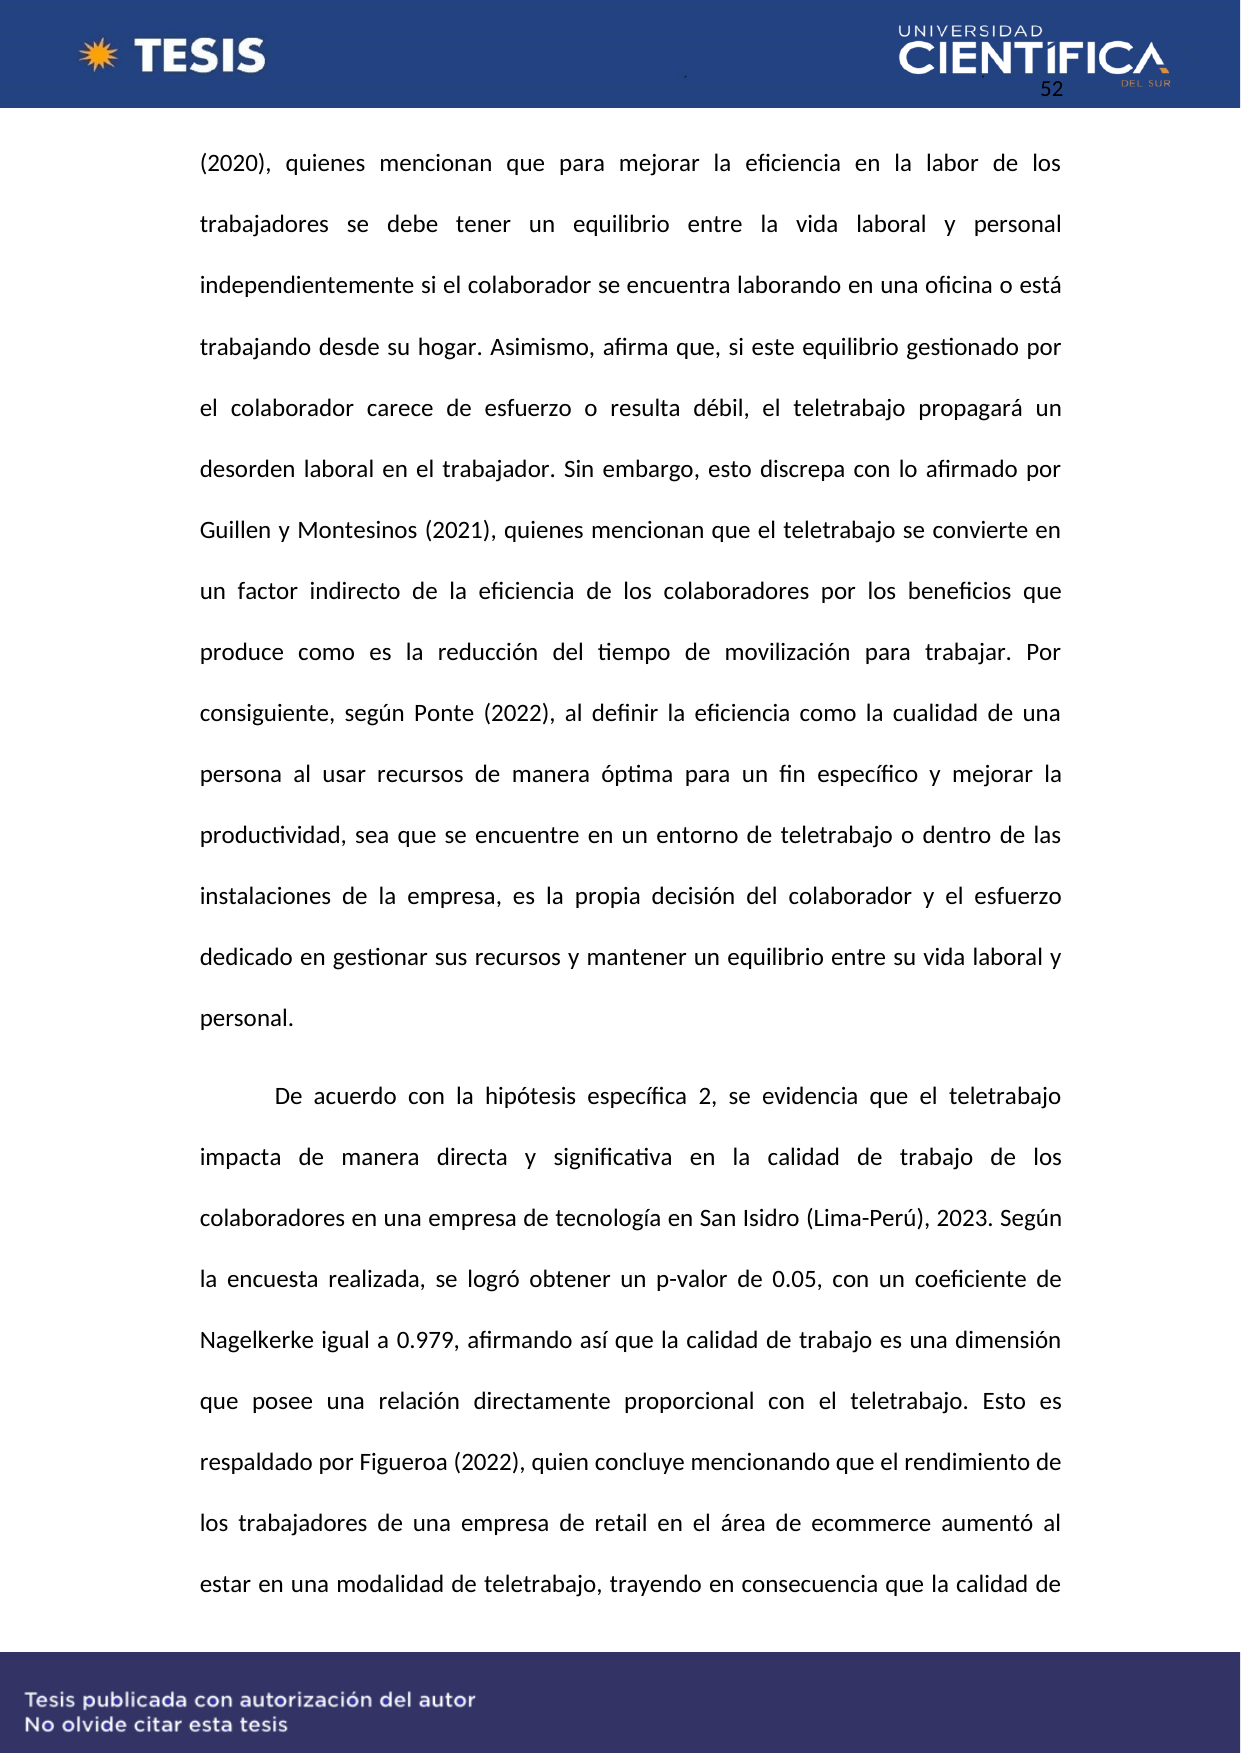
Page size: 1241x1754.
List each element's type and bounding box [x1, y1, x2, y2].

picture [0, 1652, 1241, 1753]
picture [0, 0, 1241, 108]
text [199, 148, 1063, 1033]
text [199, 1080, 1063, 1599]
